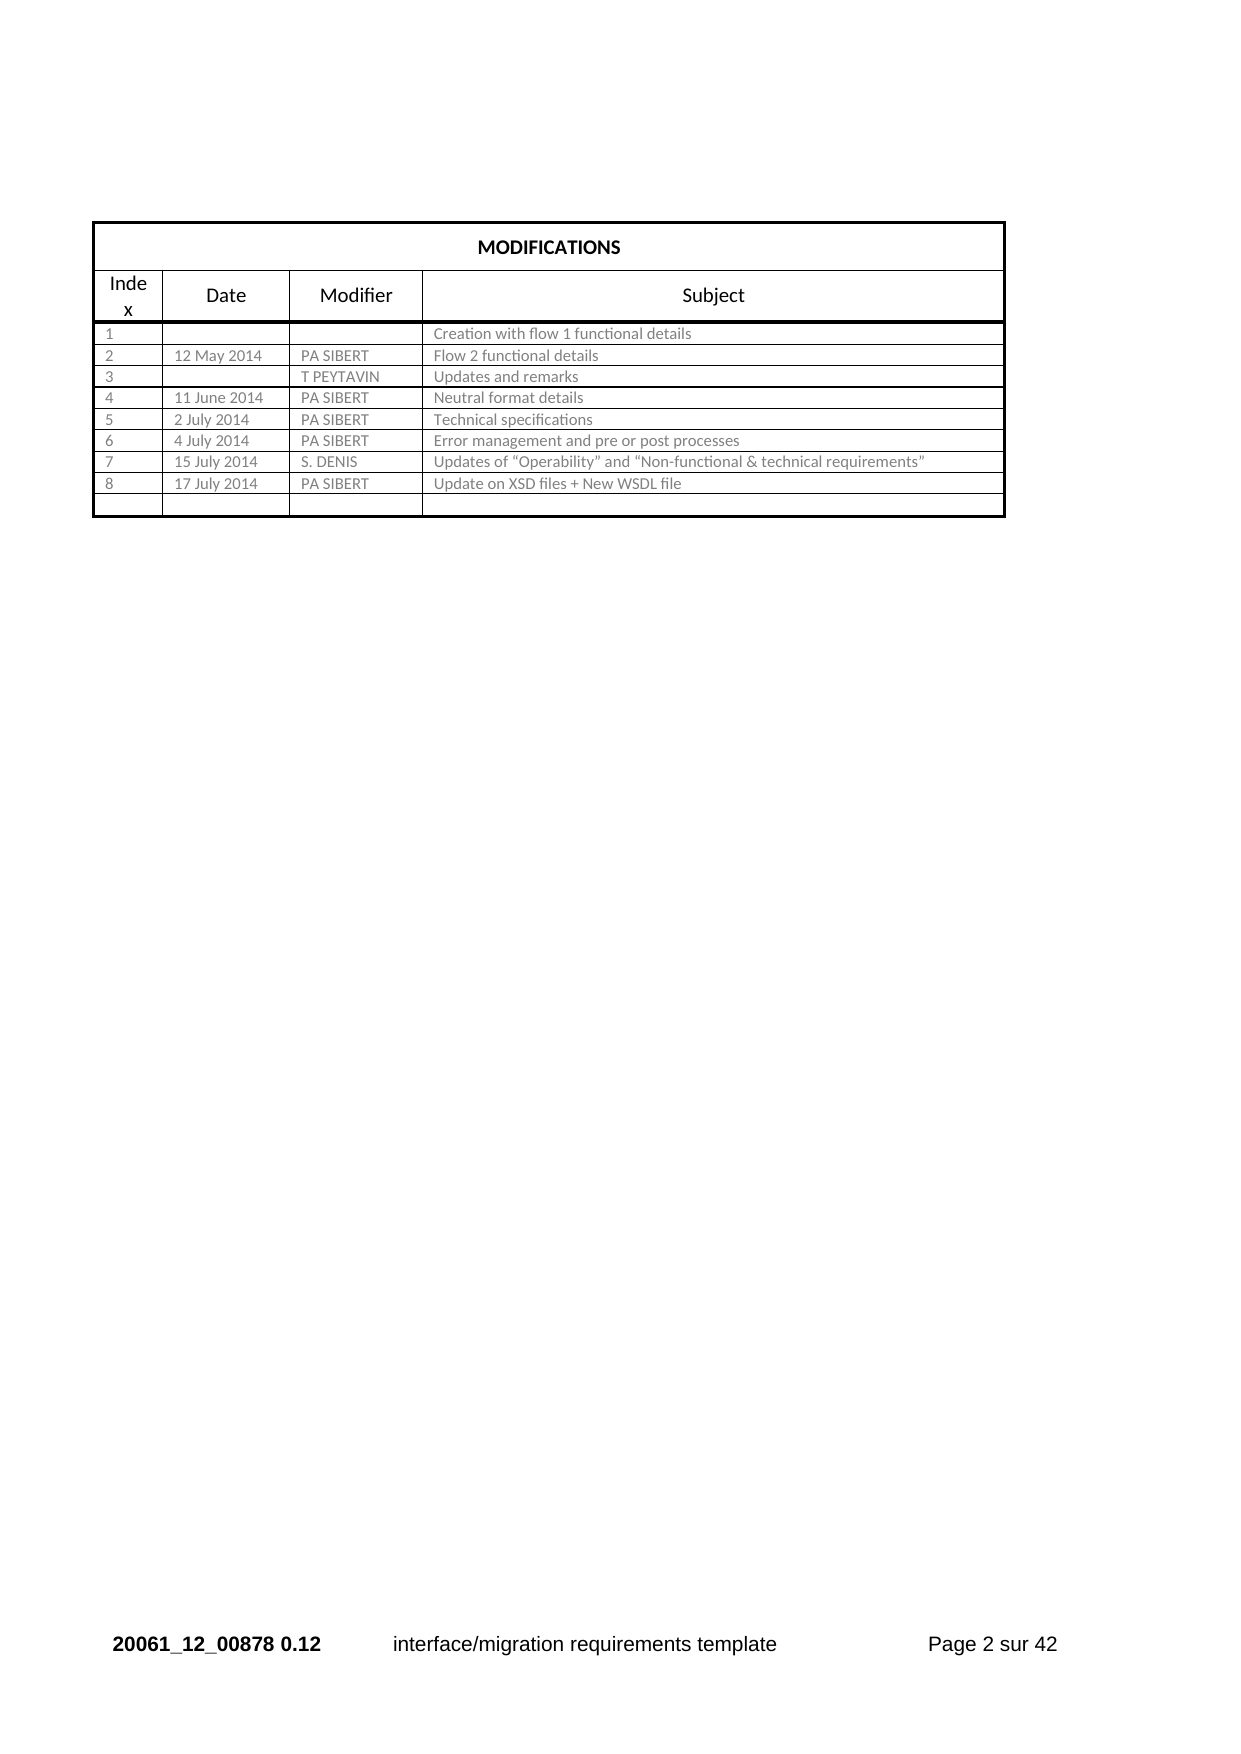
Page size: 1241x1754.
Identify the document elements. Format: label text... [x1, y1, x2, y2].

table_cell [290, 494, 422, 514]
table_cell Technical specifications [423, 409, 1003, 429]
table_header MODIFICATIONS [95, 224, 1003, 269]
table_cell 17 July 2014 [163, 473, 289, 493]
table_cell [163, 366, 289, 386]
table_cell [163, 324, 289, 344]
table_cell 2 [95, 345, 162, 365]
table_cell Updates and remarks [423, 366, 1003, 386]
table_cell Flow 2 functional details [423, 345, 1003, 365]
table_cell 12 May 2014 [163, 345, 289, 365]
table_cell [95, 494, 162, 514]
table_cell Creation with flow 1 functional details [423, 324, 1003, 344]
table_cell 15 July 2014 [163, 452, 289, 472]
table_cell 11 June 2014 [163, 388, 289, 408]
table_cell PA SIBERT [290, 430, 422, 451]
table_cell Error management and pre or post processes [423, 430, 1003, 451]
table_cell 7 [95, 452, 162, 472]
table_cell S. DENIS [290, 452, 422, 472]
table_cell Date [163, 271, 289, 320]
table_cell Updates of “Operability” and “Non-functional & technical requirements” [423, 452, 1003, 472]
table_cell 4 [95, 388, 162, 408]
table_cell [163, 494, 289, 514]
table_cell 4 July 2014 [163, 430, 289, 451]
table_cell 5 [95, 409, 162, 429]
table_cell 6 [95, 430, 162, 451]
table_cell Modifier [290, 271, 422, 320]
table_cell Index [95, 271, 162, 320]
table_cell [423, 494, 1003, 514]
table_cell Subject [423, 271, 1003, 320]
table_cell Neutral format details [423, 388, 1003, 408]
table_cell 1 [95, 324, 162, 344]
table_cell PA SIBERT [290, 345, 422, 365]
table_cell [290, 324, 422, 344]
table_cell Update on XSD files + New WSDL file [423, 473, 1003, 493]
table_cell 3 [95, 366, 162, 386]
table_cell PA SIBERT [290, 473, 422, 493]
table_cell 2 July 2014 [163, 409, 289, 429]
table_cell PA SIBERT [290, 388, 422, 408]
table_cell 8 [95, 473, 162, 493]
table_cell T PEYTAVIN [290, 366, 422, 386]
table_cell PA SIBERT [290, 409, 422, 429]
